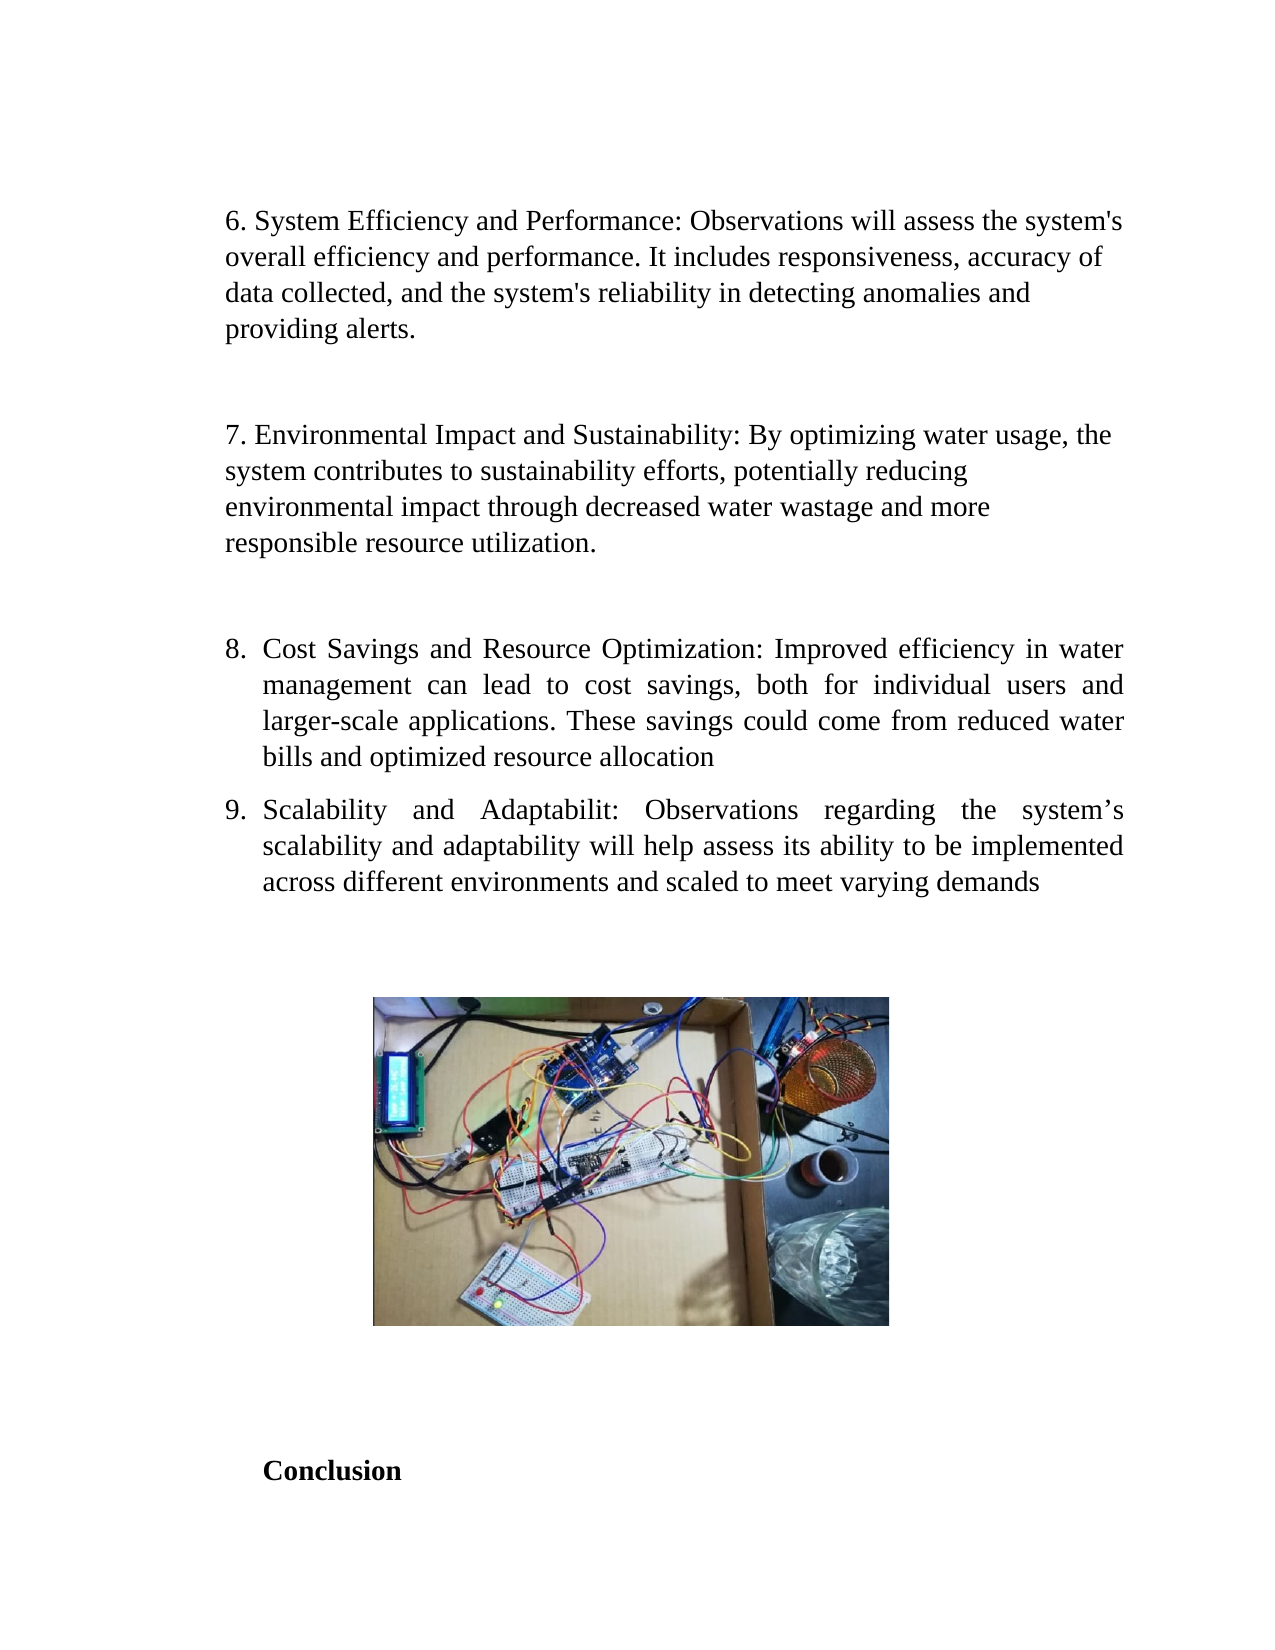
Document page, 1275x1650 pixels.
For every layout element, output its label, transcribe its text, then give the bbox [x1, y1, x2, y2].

picture [373, 997, 890, 1326]
list Scalability and Adaptabilit: Observations regarding the system’s scalability and adaptability will help assess its ability to be implemented across different environments and scaled to meet varying demands [225, 792, 1125, 898]
list Cost Savings and Resource Optimization: Improved efficiency in water management can lead to cost savings, both for individual users and larger-scale applications. These savings could come from reduced water bills and optimized resource allocation [225, 631, 1125, 773]
text 6. System Efficiency and Performance: Observations will assess the system's overall efficiency and performance. It includes responsiveness, accuracy of data collected, and the system's reliability in detecting anomalies and providing alerts. [225, 203, 1125, 345]
text 7. Environmental Impact and Sustainability: By optimizing water usage, the system contributes to sustainability efforts, potentially reducing environmental impact through decreased water wastage and more responsible resource utilization. [225, 417, 1125, 559]
list Conclusion [262, 1453, 1125, 1486]
